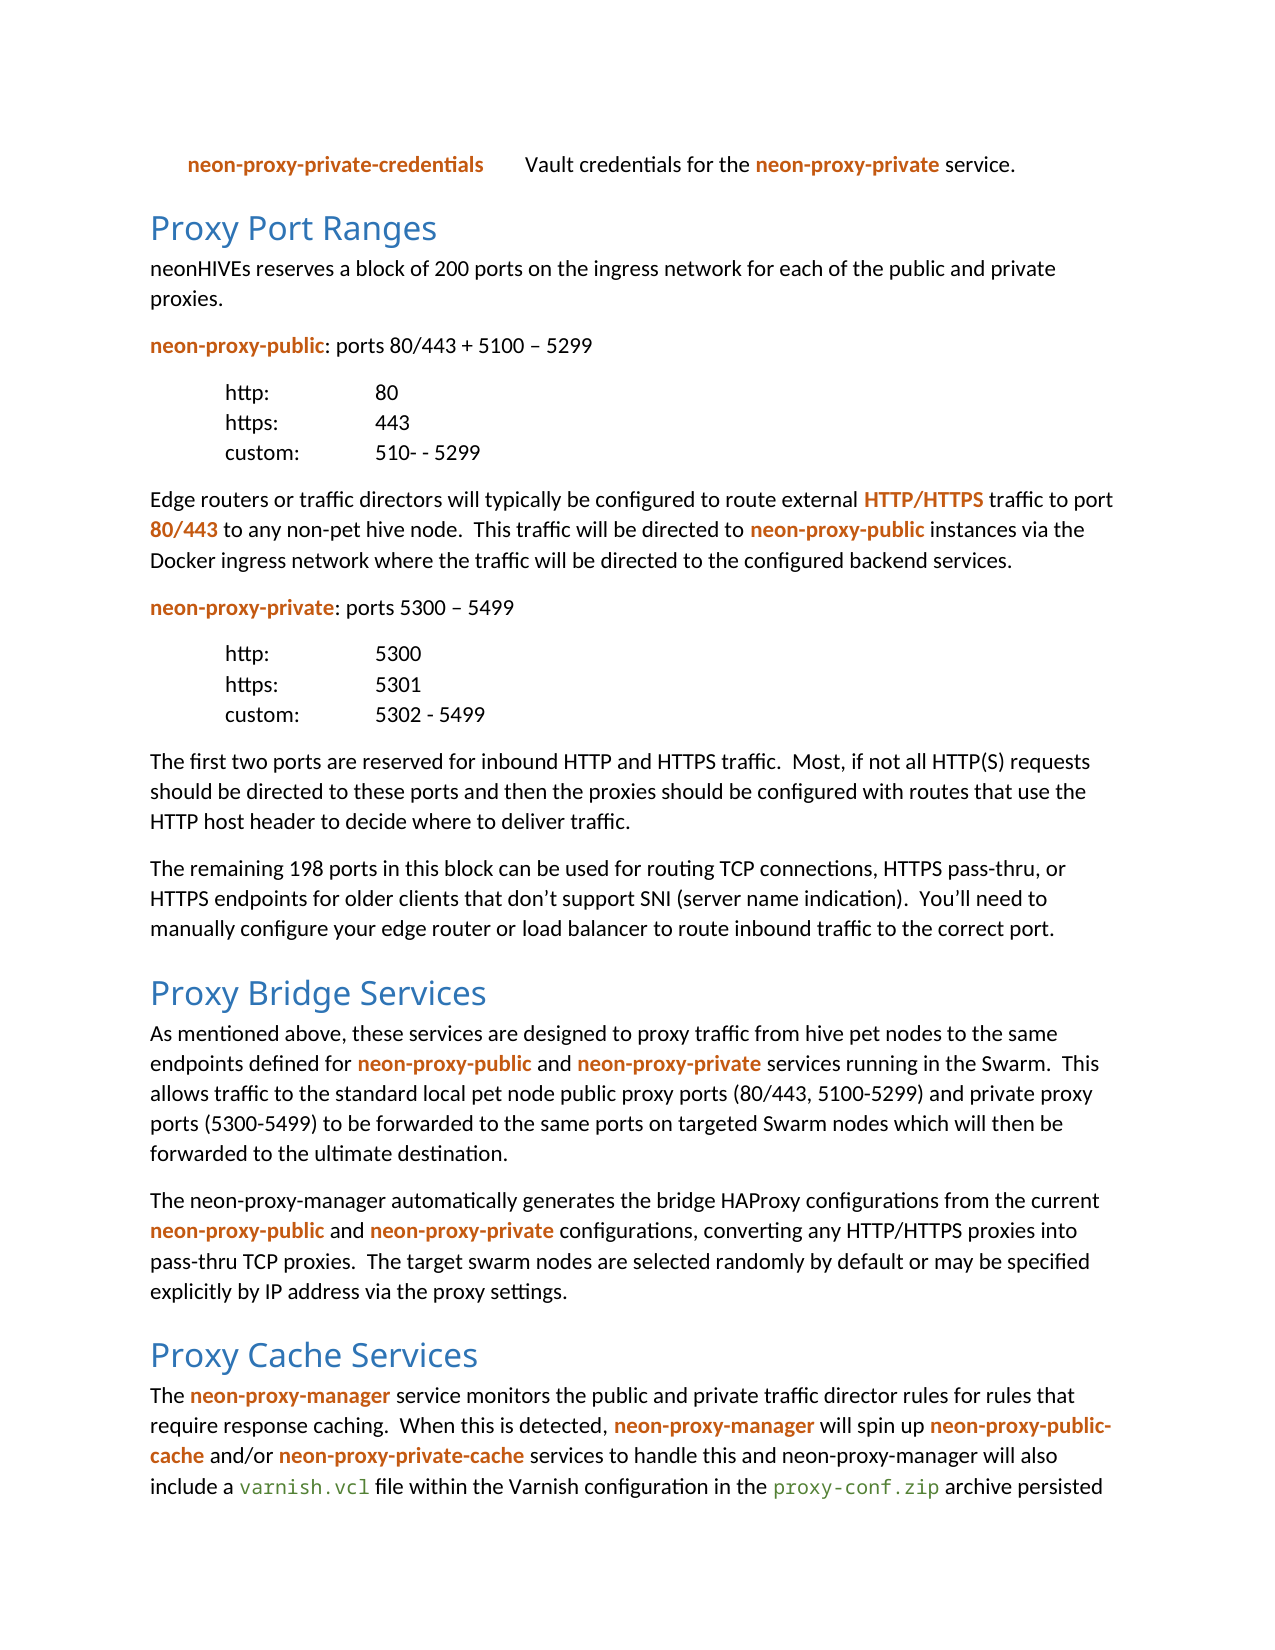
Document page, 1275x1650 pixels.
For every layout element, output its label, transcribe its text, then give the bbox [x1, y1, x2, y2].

text The remaining 198 ports in this block can be used for routing TCP connections, HTTPS pass-thru, or HTTPS endpoints for older clients that don’t support SNI (server name indication). You’ll need to manually configure your edge router or load balancer to route inbound traffic to the correct port. [150, 854, 1125, 943]
text neonHIVEs reserves a block of 200 ports on the ingress network for each of the public and private proxies. [150, 254, 1125, 312]
text As mentioned above, these services are designed to proxy traffic from hive pet nodes to the same endpoints defined for neon-proxy-public and neon-proxy-private services running in the Swarm. This allows traffic to the standard local pet node public proxy ports (80/443, 5100-5299) and private proxy ports (5300-5499) to be forwarded to the same ports on targeted Swarm nodes which will then be forwarded to the ultimate destination. [150, 1019, 1125, 1168]
text neon-proxy-private-credentials Vault credentials for the neon-proxy-private service. [187, 150, 1125, 178]
text The first two ports are reserved for inbound HTTP and HTTPS traffic. Most, if not all HTTP(S) requests should be directed to these ports and then the proxies should be configured with routes that use the HTTP host header to decide where to deliver traffic. [150, 747, 1125, 835]
text Edge routers or traffic directors will typically be configured to route external HTTP/HTTPS traffic to port 80/443 to any non-pet hive node. This traffic will be directed to neon-proxy-public instances via the Docker ingress network where the traffic will be directed to the configured backend services. [150, 485, 1125, 574]
text neon-proxy-private: ports 5300 – 5499 [150, 593, 1125, 621]
text neon-proxy-public: ports 80/443 + 5100 – 5299 [150, 331, 1125, 359]
text http: 80 https: 443 custom: 510- - 5299 [150, 378, 1125, 467]
subtitle Proxy Cache Services [150, 1332, 1125, 1378]
text http: 5300 https: 5301 custom: 5302 - 5499 [150, 639, 1125, 728]
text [150, 1381, 1125, 1500]
subtitle Proxy Bridge Services [150, 970, 1125, 1015]
subtitle Proxy Port Ranges [150, 205, 1125, 251]
text The neon-proxy-manager automatically generates the bridge HAProxy configurations from the current neon-proxy-public and neon-proxy-private configurations, converting any HTTP/HTTPS proxies into pass-thru TCP proxies. The target swarm nodes are selected randomly by default or may be specified explicitly by IP address via the proxy settings. [150, 1186, 1125, 1305]
